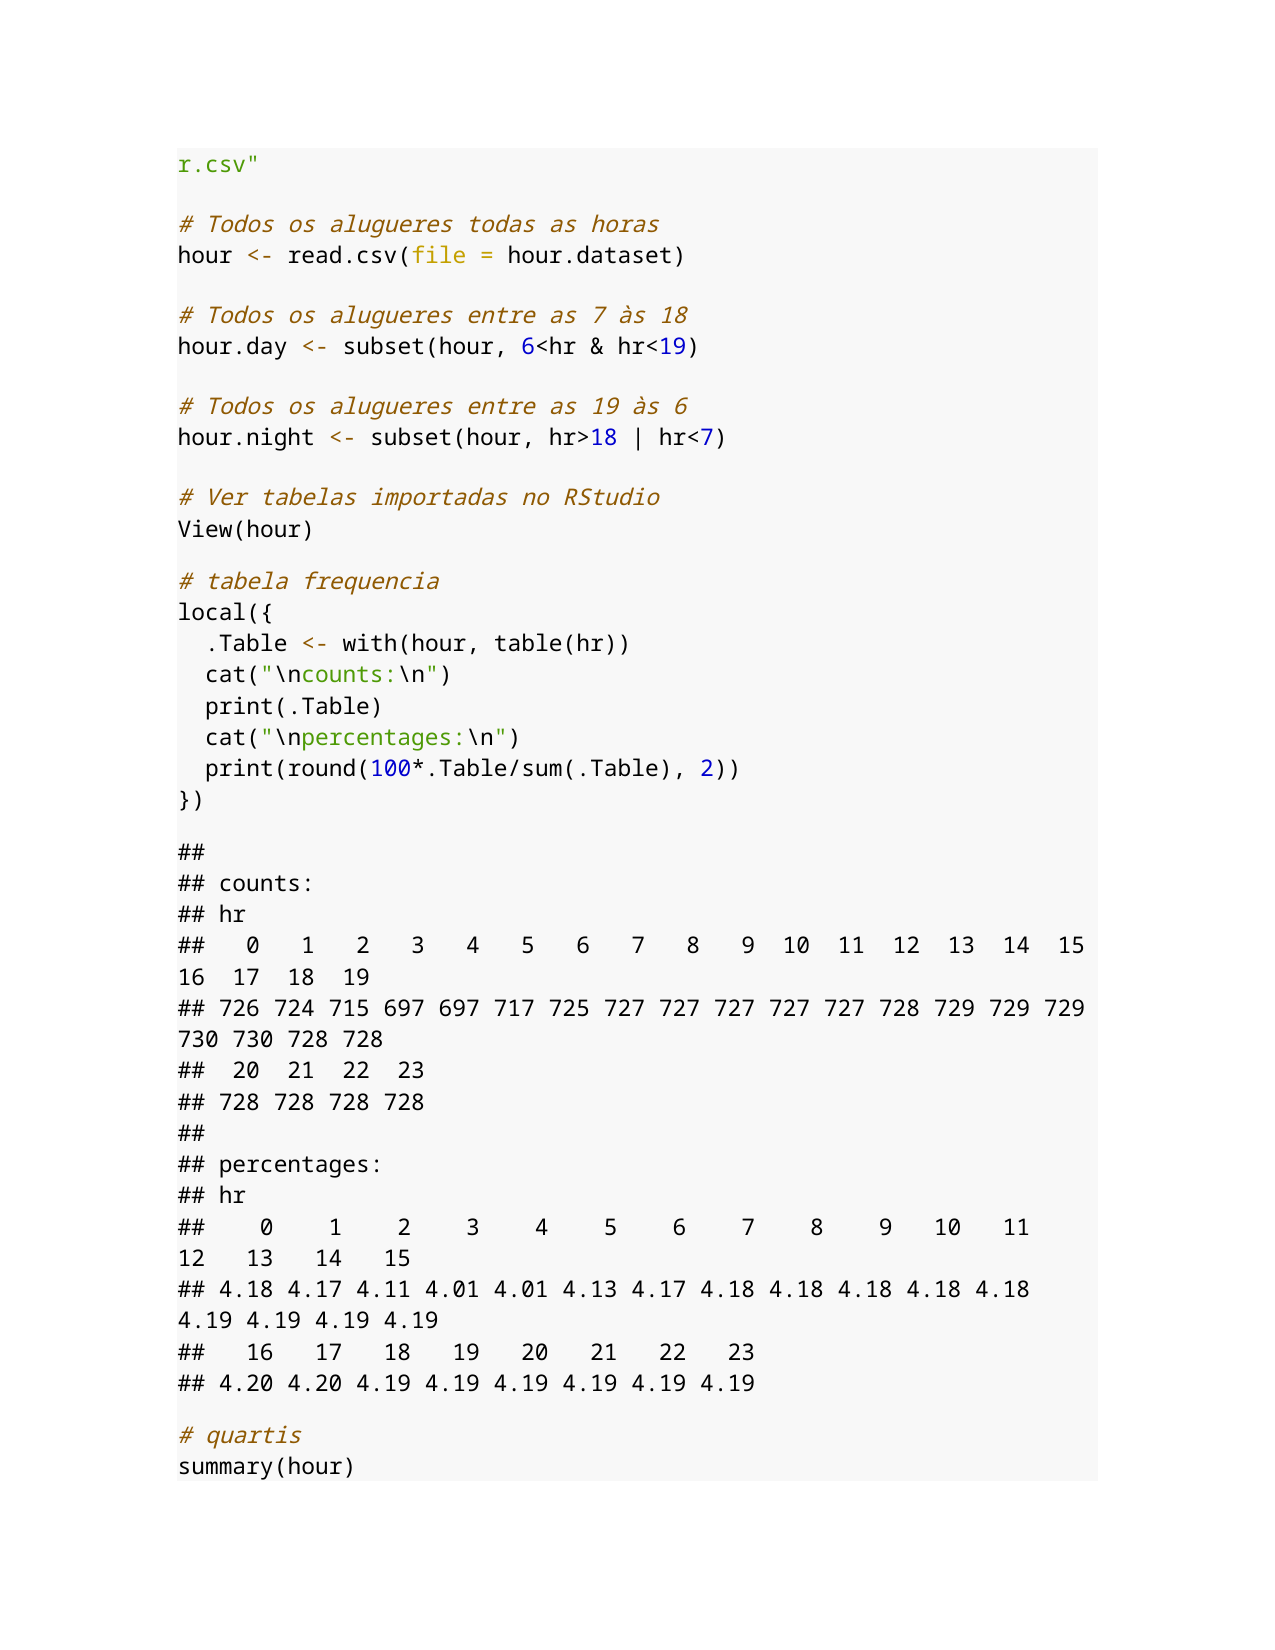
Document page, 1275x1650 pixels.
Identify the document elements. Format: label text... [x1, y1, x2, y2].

text # quartis summary(hour) [301, 1419, 1098, 1481]
text # tabela frequencia local({ .Table <- with(hour, table(hr)) cat("\ncounts:\n") print(.Table) cat("\npercentages:\n") print(round(100*.Table/sum(.Table), 2)) }) [177, 565, 1098, 815]
text ## ## counts: ## hr ## 0 1 2 3 4 5 6 7 8 9 10 11 12 13 14 15 16 17 18 19 ## 726 724 715 697 697 717 725 727 727 727 727 727 728 729 729 729 730 730 728 728 ## 20 21 22 23 ## 728 728 728 728 ## ## percentages: ## hr ## 0 1 2 3 4 5 6 7 8 9 10 11 12 13 14 15 ## 4.18 4.17 4.11 4.01 4.01 4.13 4.17 4.18 4.18 4.18 4.18 4.18 4.19 4.19 4.19 4.19 ## 16 17 18 19 20 21 22 23 ## 4.20 4.20 4.19 4.19 4.19 4.19 4.19 4.19 [177, 836, 1098, 1398]
